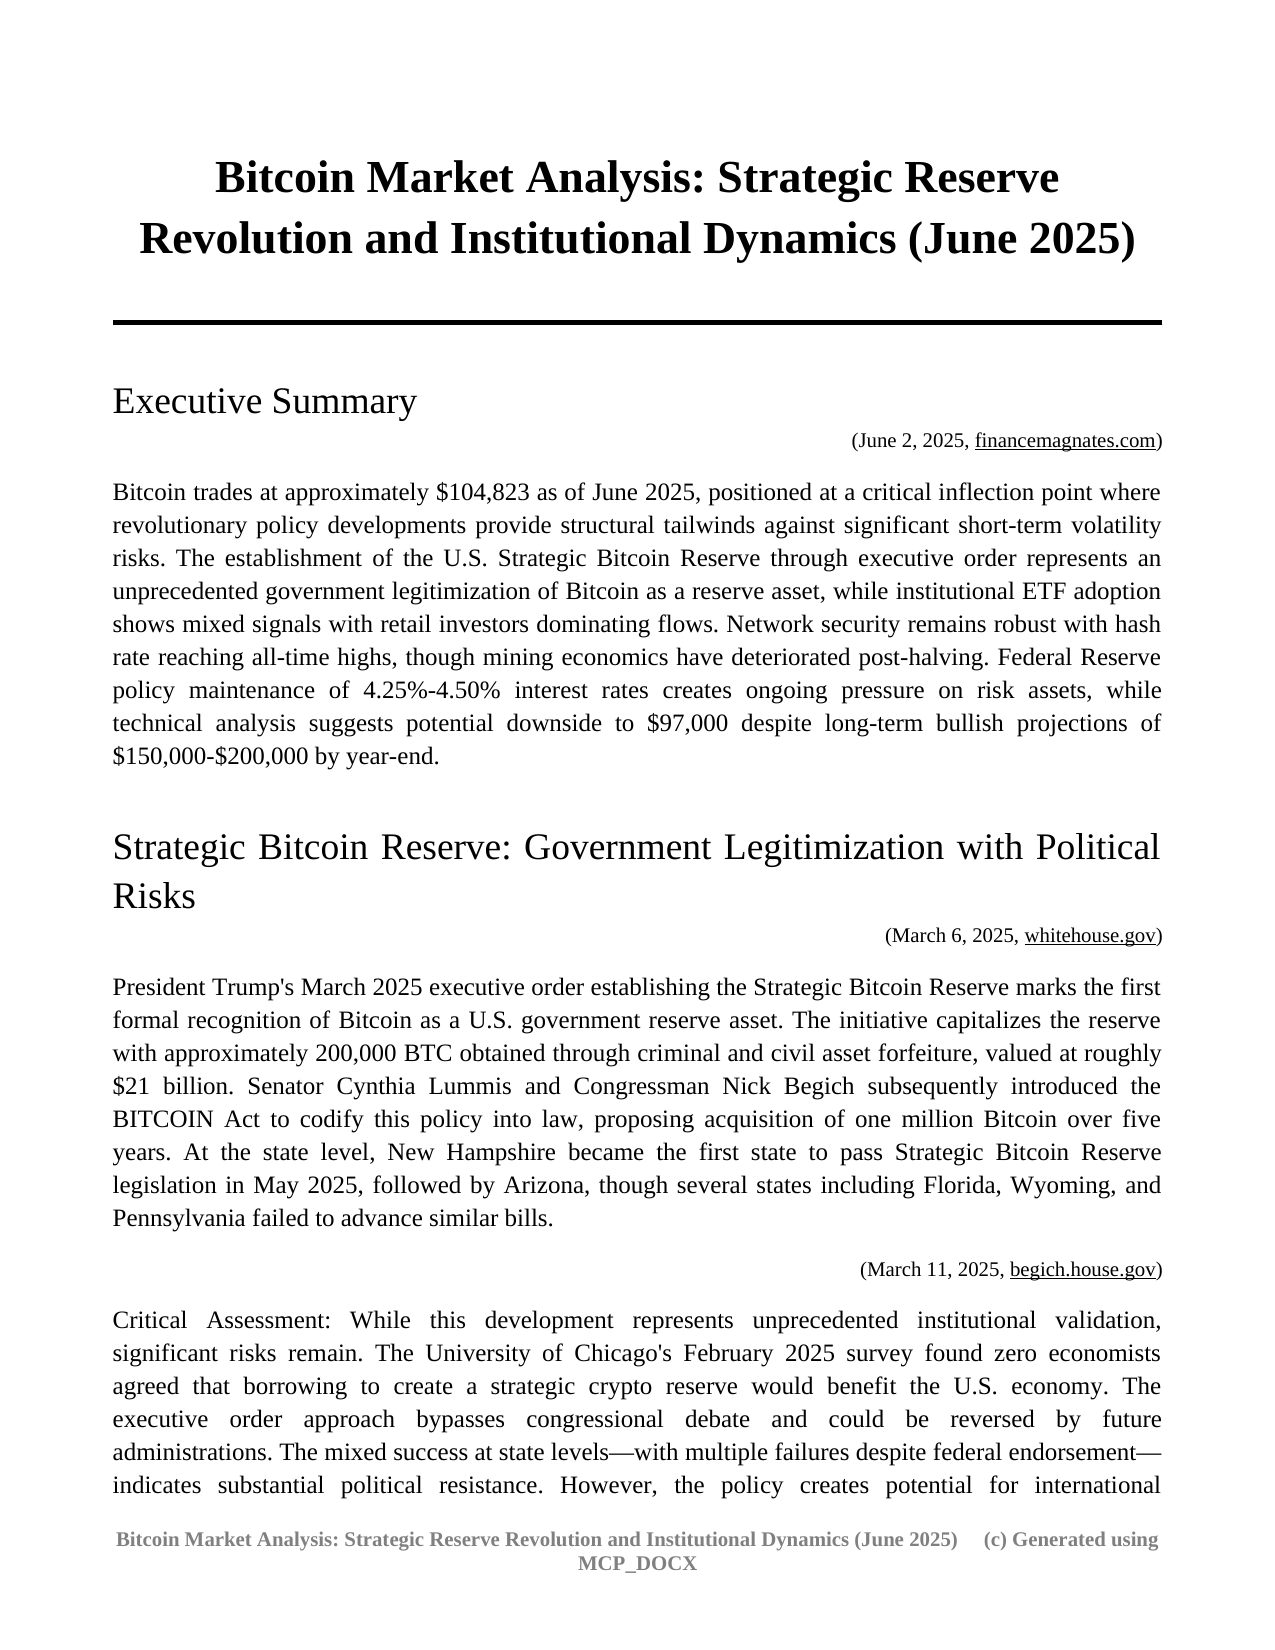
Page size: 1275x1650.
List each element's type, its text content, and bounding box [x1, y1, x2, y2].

text (June 2, 2025, financemagnates.com) [112, 428, 1162, 452]
text President Trump's March 2025 executive order establishing the Strategic Bitcoin Reserve marks the first formal recognition of Bitcoin as a U.S. government reserve asset. The initiative capitalizes the reserve with approximately 200,000 BTC obtained through criminal and civil asset forfeiture, valued at roughly $21 billion. Senator Cynthia Lummis and Congressman Nick Begich subsequently introduced the BITCOIN Act to codify this policy into law, proposing acquisition of one million Bitcoin over five years. At the state level, New Hampshire became the first state to pass Strategic Bitcoin Reserve legislation in May 2025, followed by Arizona, though several states including Florida, Wyoming, and Pennsylvania failed to advance similar bills. [112, 972, 1162, 1232]
subtitle Strategic Bitcoin Reserve: Government Legitimization with Political Risks [112, 824, 1162, 917]
text Bitcoin trades at approximately $104,823 as of June 2025, positioned at a critical inflection point where revolutionary policy developments provide structural tailwinds against significant short-term volatility risks. The establishment of the U.S. Strategic Bitcoin Reserve through executive order represents an unprecedented government legitimization of Bitcoin as a reserve asset, while institutional ETF adoption shows mixed signals with retail investors dominating flows. Network security remains robust with hash rate reaching all-time highs, though mining economics have deteriorated post-halving. Federal Reserve policy maintenance of 4.25%-4.50% interest rates creates ongoing pressure on risk assets, while technical analysis suggests potential downside to $97,000 despite long-term bullish projections of $150,000-$200,000 by year-end. [112, 477, 1162, 770]
subtitle Executive Summary [112, 379, 1162, 422]
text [112, 1305, 1162, 1499]
text (March 6, 2025, whitehouse.gov) [112, 923, 1162, 947]
text Bitcoin Market Analysis: Strategic Reserve Revolution and Institutional Dynamics (June 2025) [112, 150, 1162, 263]
text (March 11, 2025, begich.house.gov) [112, 1257, 1162, 1281]
